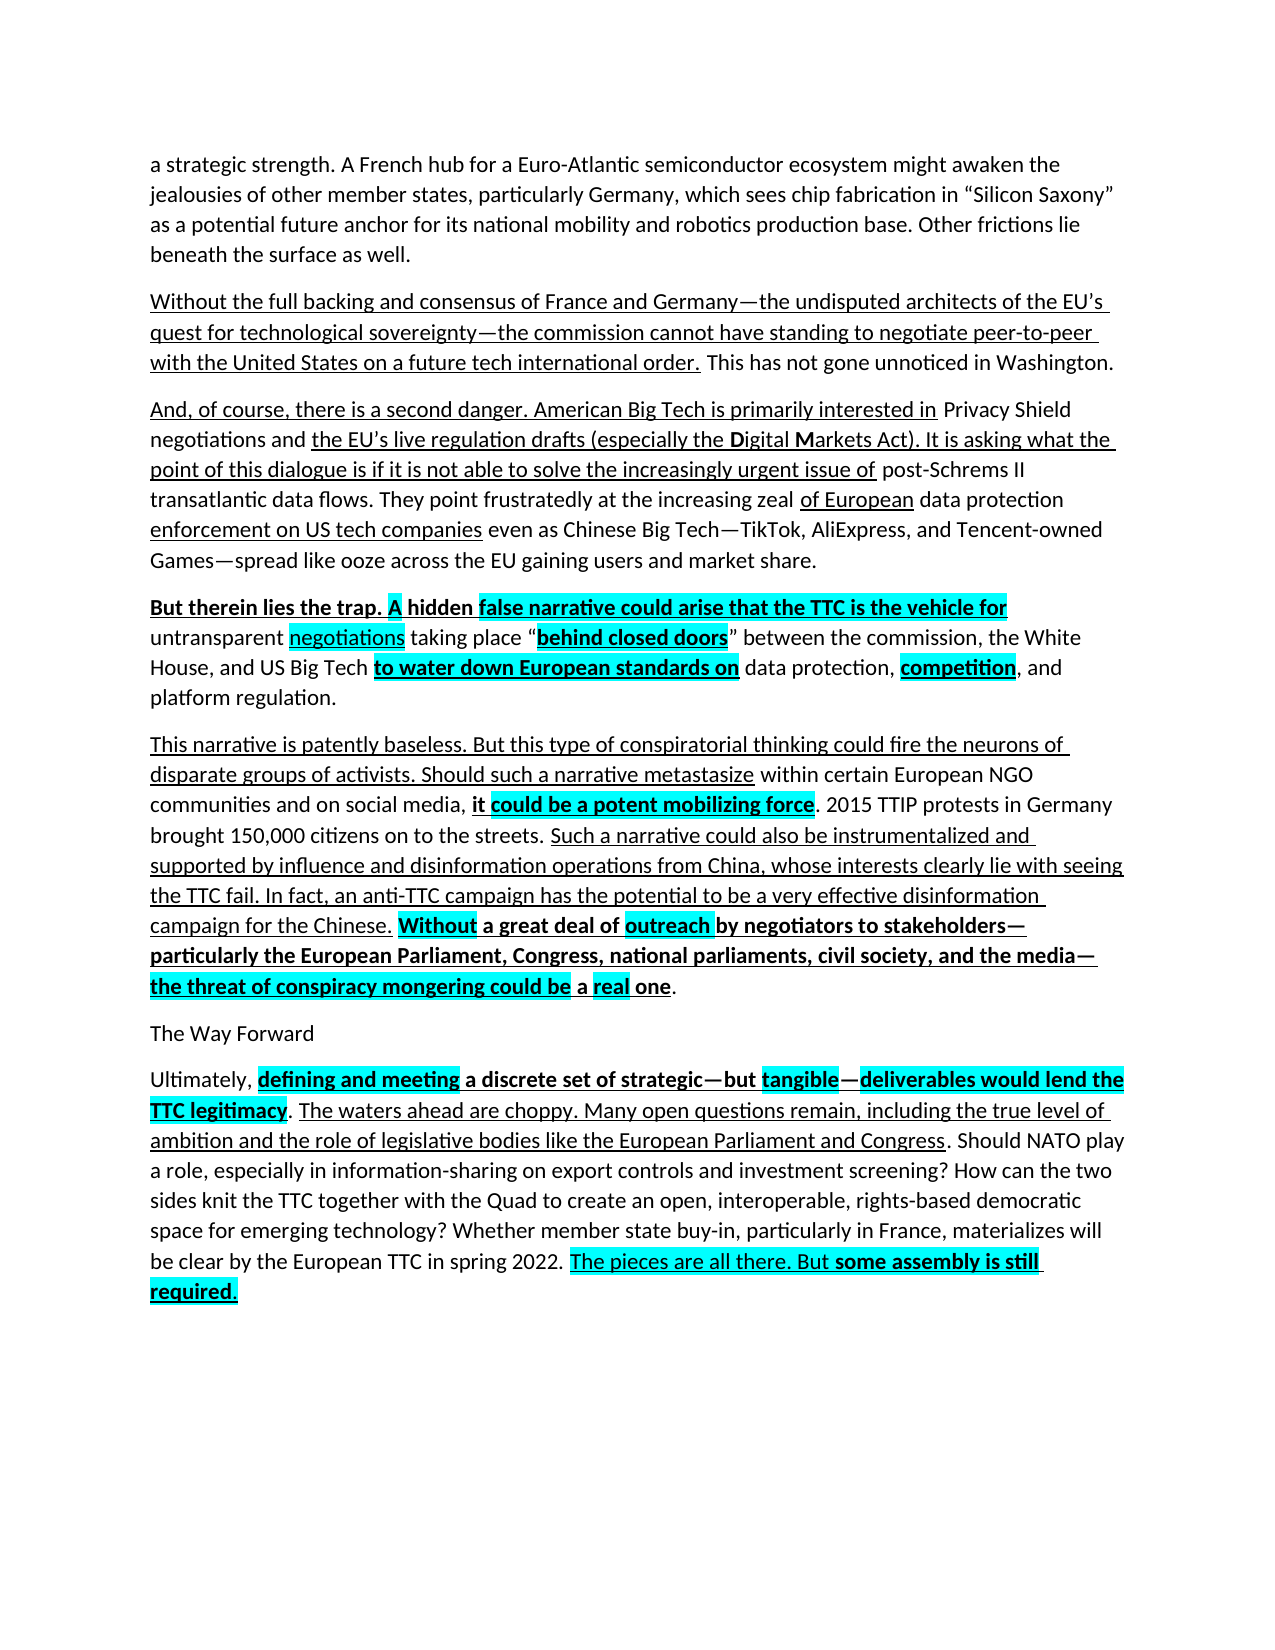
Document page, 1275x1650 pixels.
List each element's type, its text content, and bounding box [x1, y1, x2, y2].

text And, of course, there is a second danger. American Big Tech is primarily interested in Privacy Shield negotiations and the EU’s live regulation drafts (especially the Digital Markets Act). It is asking what the point of this dialogue is if it is not able to solve the increasingly urgent issue of post-Schrems II transatlantic data flows. They point frustratedly at the increasing zeal of European data protection enforcement on US tech companies even as Chinese Big Tech—TikTok, AliExpress, and Tencent-owned Games—spread like ooze across the EU gaining users and market share. [150, 395, 1125, 574]
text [150, 150, 1125, 269]
text Without the full backing and consensus of France and Germany—the undisputed architects of the EU’s quest for technological sovereignty—the commission cannot have standing to negotiate peer-to-peer with the United States on a future tech international order. This has not gone unnoticed in Washington. [150, 287, 1125, 376]
text Ultimately, defining and meeting a discrete set of strategic—but tangible—deliverables would lend the TTC legitimacy. The waters ahead are choppy. Many open questions remain, including the true level of ambition and the role of legislative bodies like the European Parliament and Congress. Should NATO play a role, especially in information-sharing on export controls and investment screening? How can the two sides knit the TTC together with the Quad to create an open, interoperable, rights-based democratic space for emerging technology? Whether member state buy-in, particularly in France, materializes will be clear by the European TTC in spring 2022. The pieces are all there. But some assembly is still required. [150, 1066, 1125, 1305]
text But therein lies the trap. A hidden false narrative could arise that the TTC is the vehicle for untransparent negotiations taking place “behind closed doors” between the commission, the White House, and US Big Tech to water down European standards on data protection, competition, and platform regulation. [150, 593, 1125, 711]
text The Way Forward [150, 1019, 1125, 1047]
text This narrative is patently baseless. But this type of conspiratorial thinking could fire the neurons of disparate groups of activists. Should such a narrative metastasize within certain European NGO communities and on social media, it could be a potent mobilizing force. 2015 TTIP protests in Germany brought 150,000 citizens on to the streets. Such a narrative could also be instrumentalized and supported by influence and disinformation operations from China, whose interests clearly lie with seeing the TTC fail. In fact, an anti-TTC campaign has the potential to be a very effective disinformation campaign for the Chinese. Without a great deal of outreach by negotiators to stakeholders—particularly the European Parliament, Congress, national parliaments, civil society, and the media—the threat of conspiracy mongering could be a real one. [150, 730, 1125, 1000]
